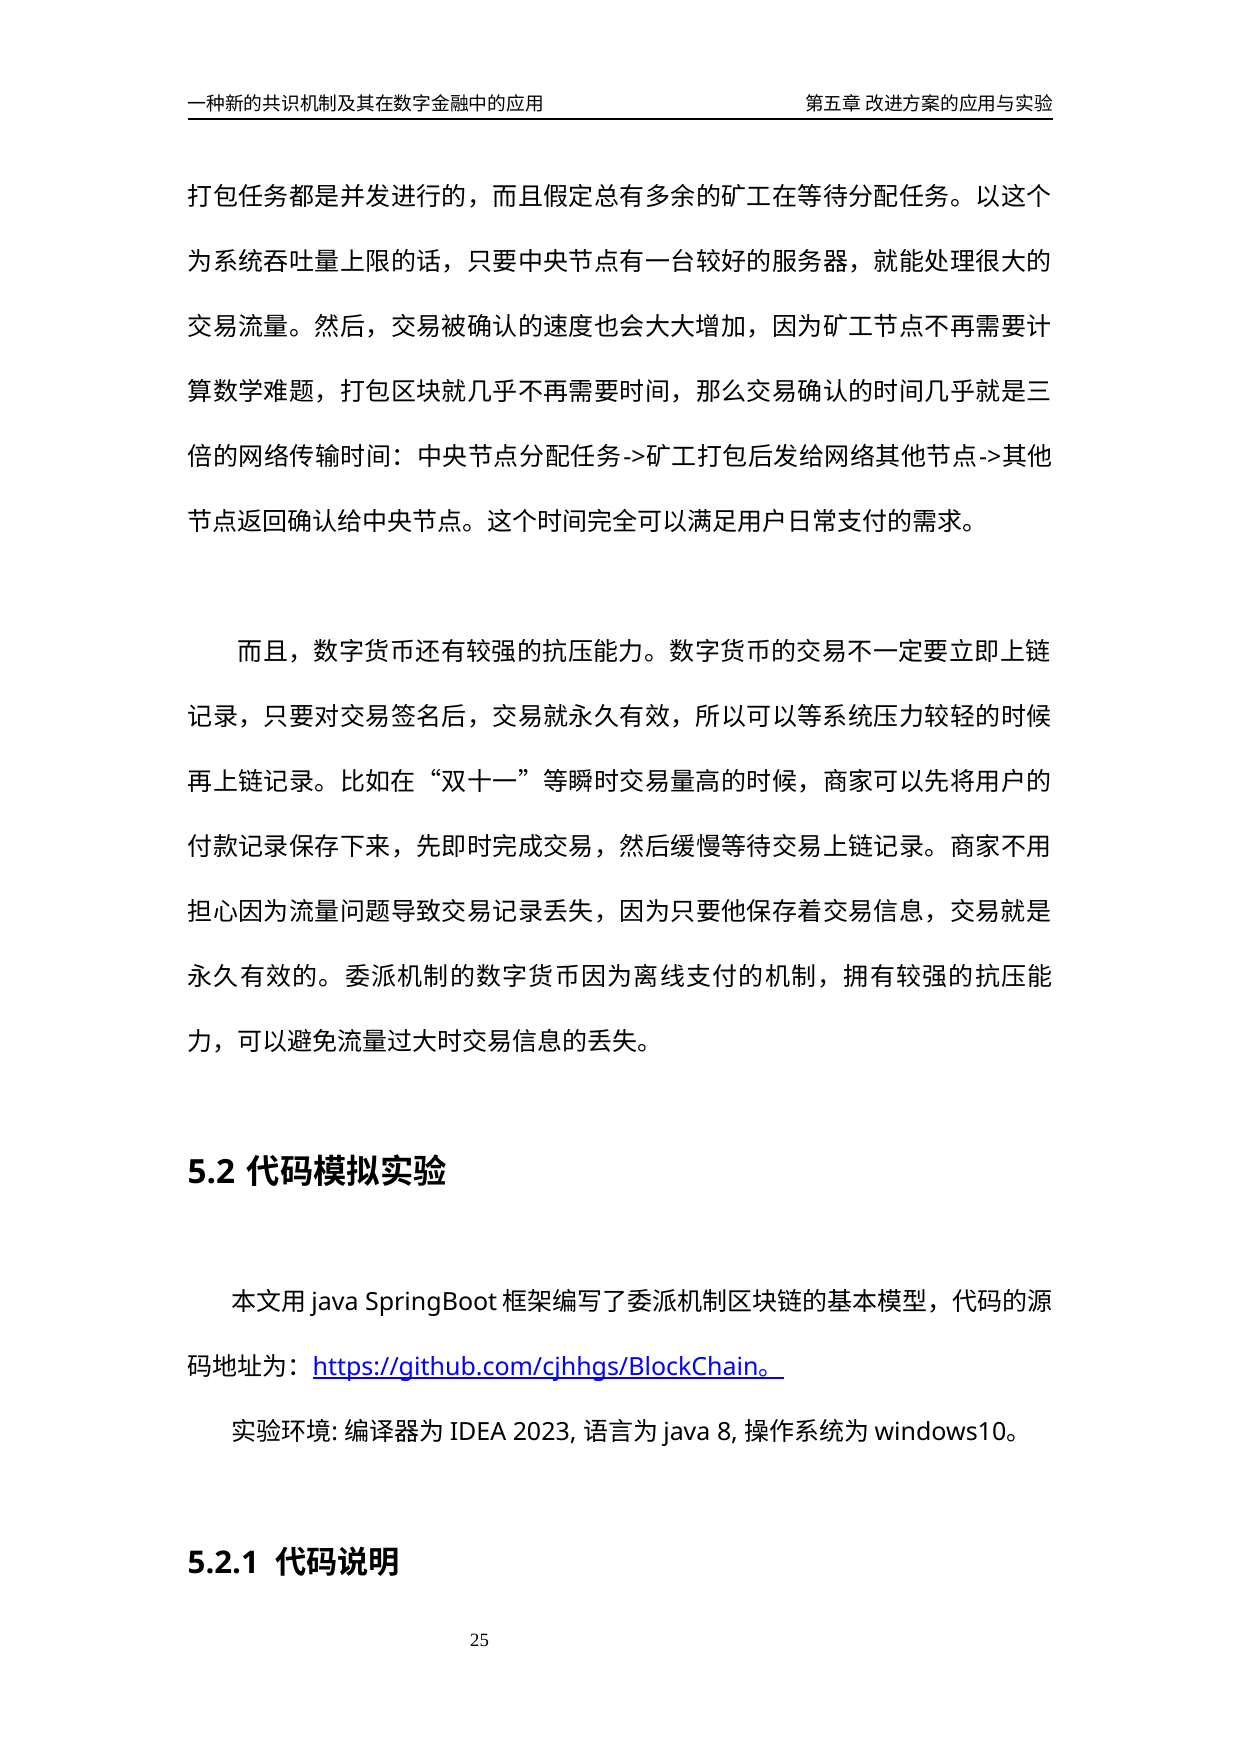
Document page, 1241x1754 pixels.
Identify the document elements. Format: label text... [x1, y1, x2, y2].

list 而且，数字货币还有较强的抗压能力。数字货币的交易不一定要立即上链记录，只要对交易签名后，交易就永久有效，所以可以等系统压力较轻的时候再上链记录。比如在“双十一”等瞬时交易量高的时候，商家可以先将用户的付款记录保存下来，先即时完成交易，然后缓慢等待交易上链记录。商家不用担心因为流量问题导致交易记录丢失，因为只要他保存着交易信息，交易就是永久有效的。委派机制的数字货币因为离线支付的机制，拥有较强的抗压能力，可以避免流量过大时交易信息的丢失。 [187, 617, 1053, 1072]
text 本文用java SpringBoot框架编写了委派机制区块链的基本模型，代码的源码地址为：https://github.com/cjhhgs/BlockChain。 [187, 1267, 1053, 1397]
text 实验环境: 编译器为IDEA 2023, 语言为java 8, 操作系统为windows10。 [187, 1397, 1053, 1462]
list 代码模拟实验 [187, 1137, 1053, 1202]
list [187, 162, 1053, 552]
list 代码说明 [187, 1527, 1053, 1592]
